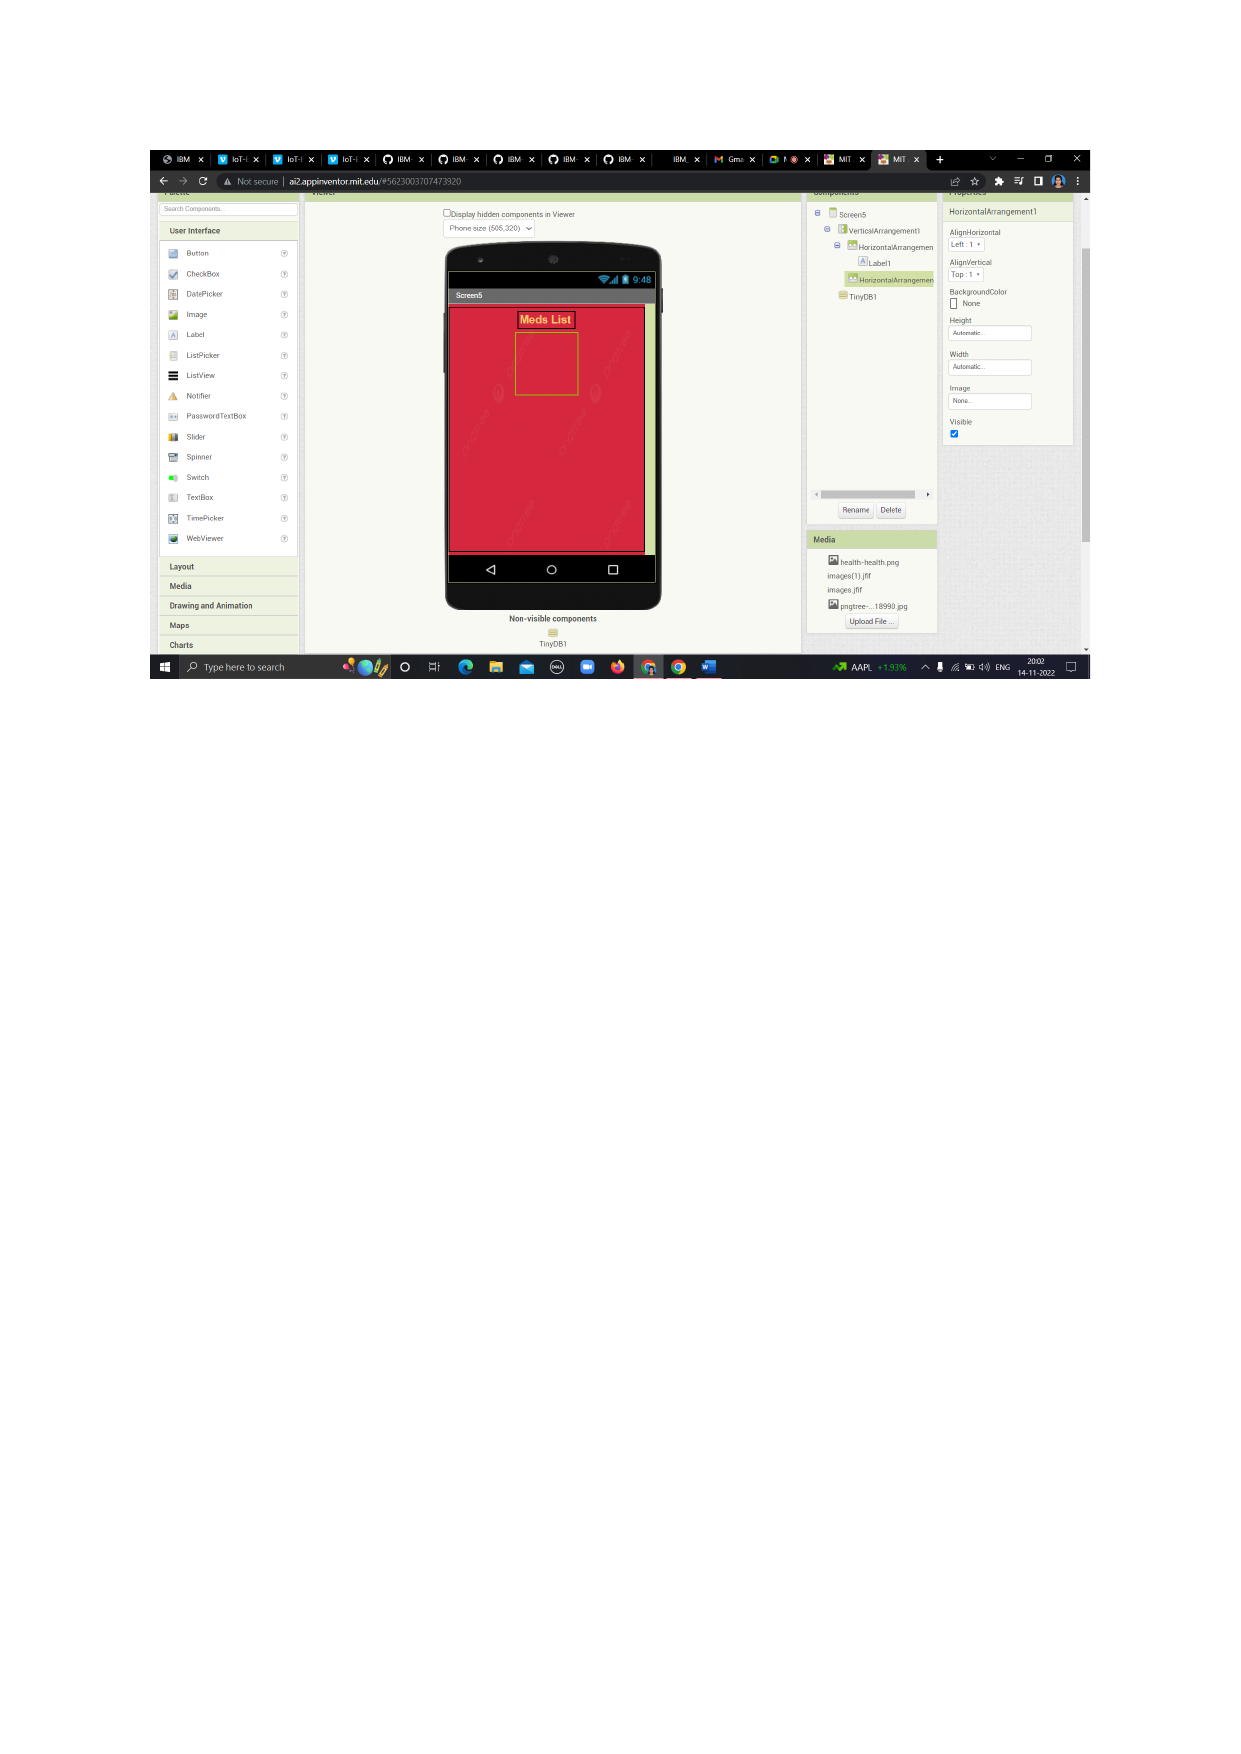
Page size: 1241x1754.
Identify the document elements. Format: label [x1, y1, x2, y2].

picture [150, 150, 1091, 679]
